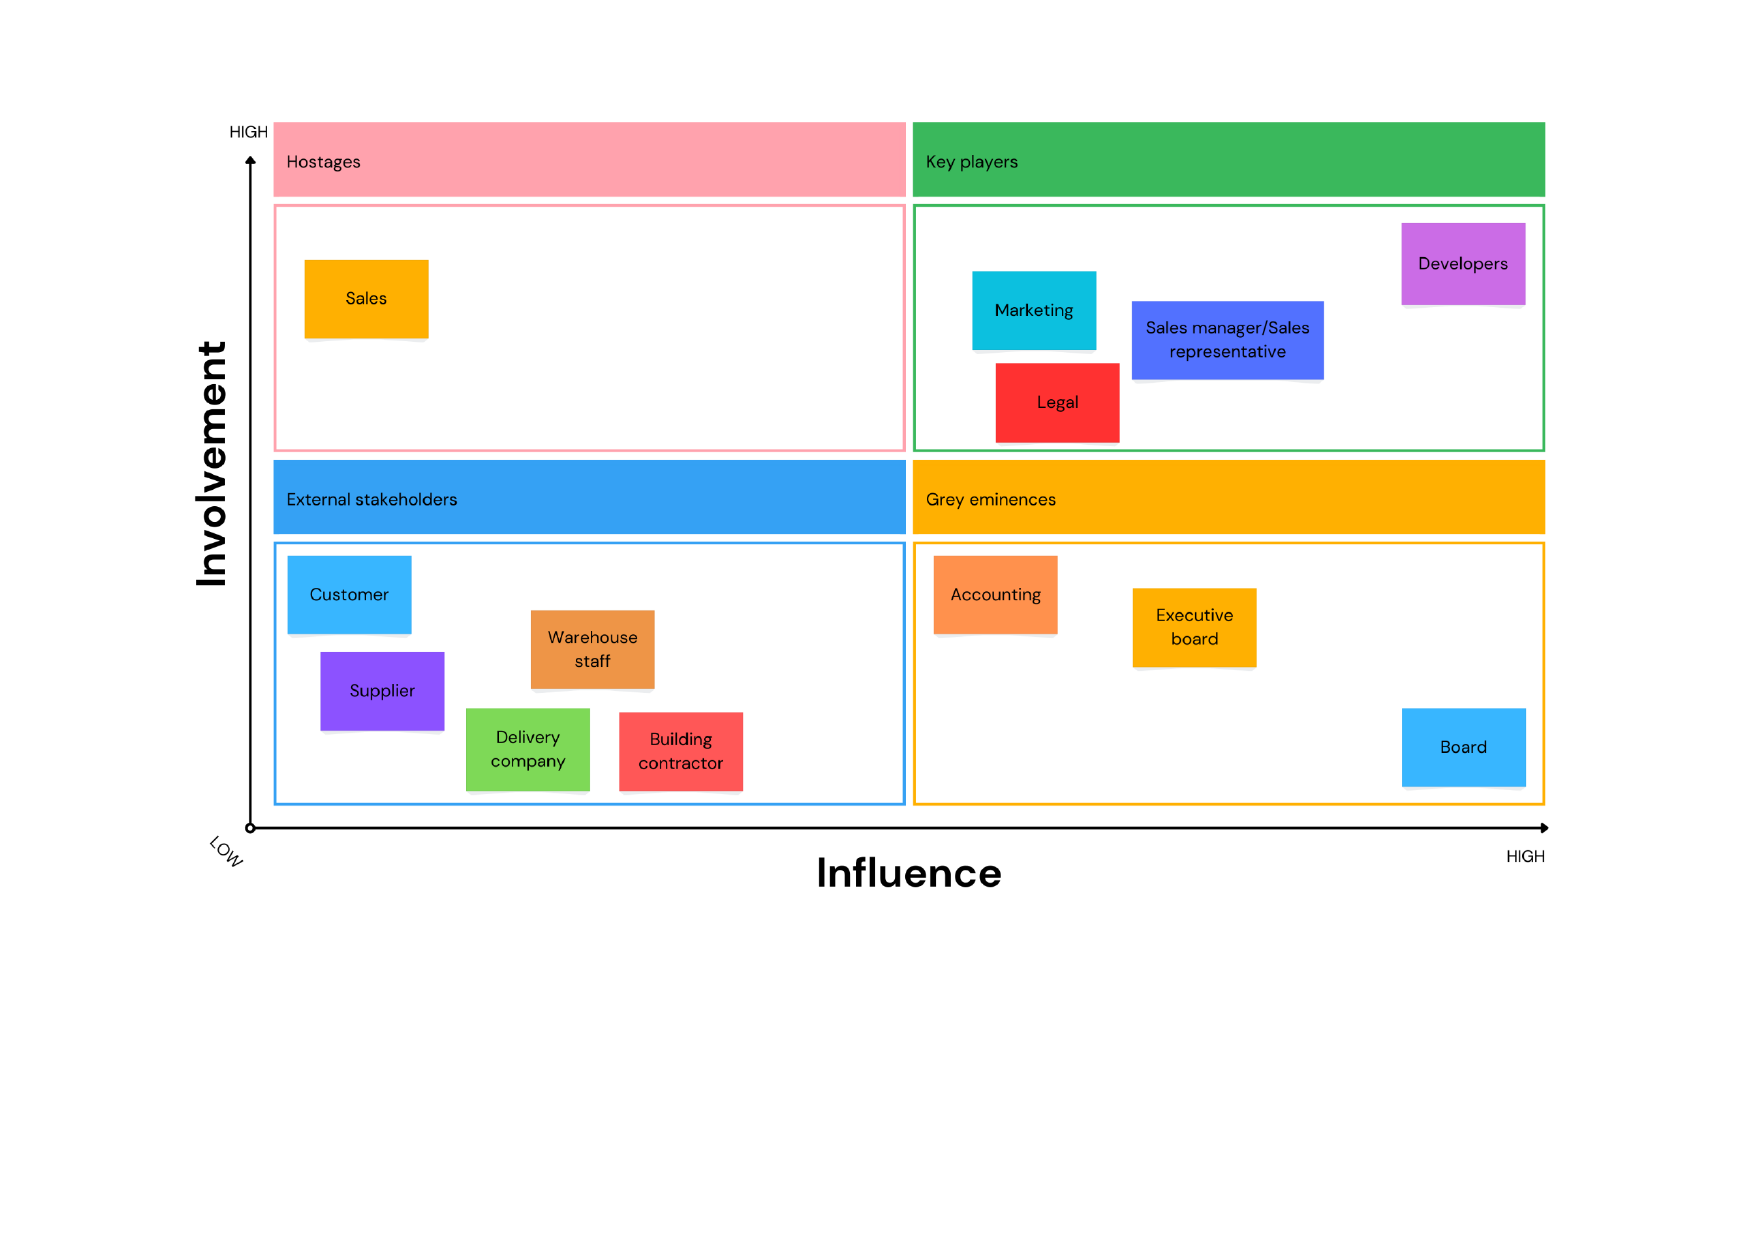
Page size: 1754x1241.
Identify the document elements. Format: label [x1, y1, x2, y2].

picture [177, 118, 1554, 907]
